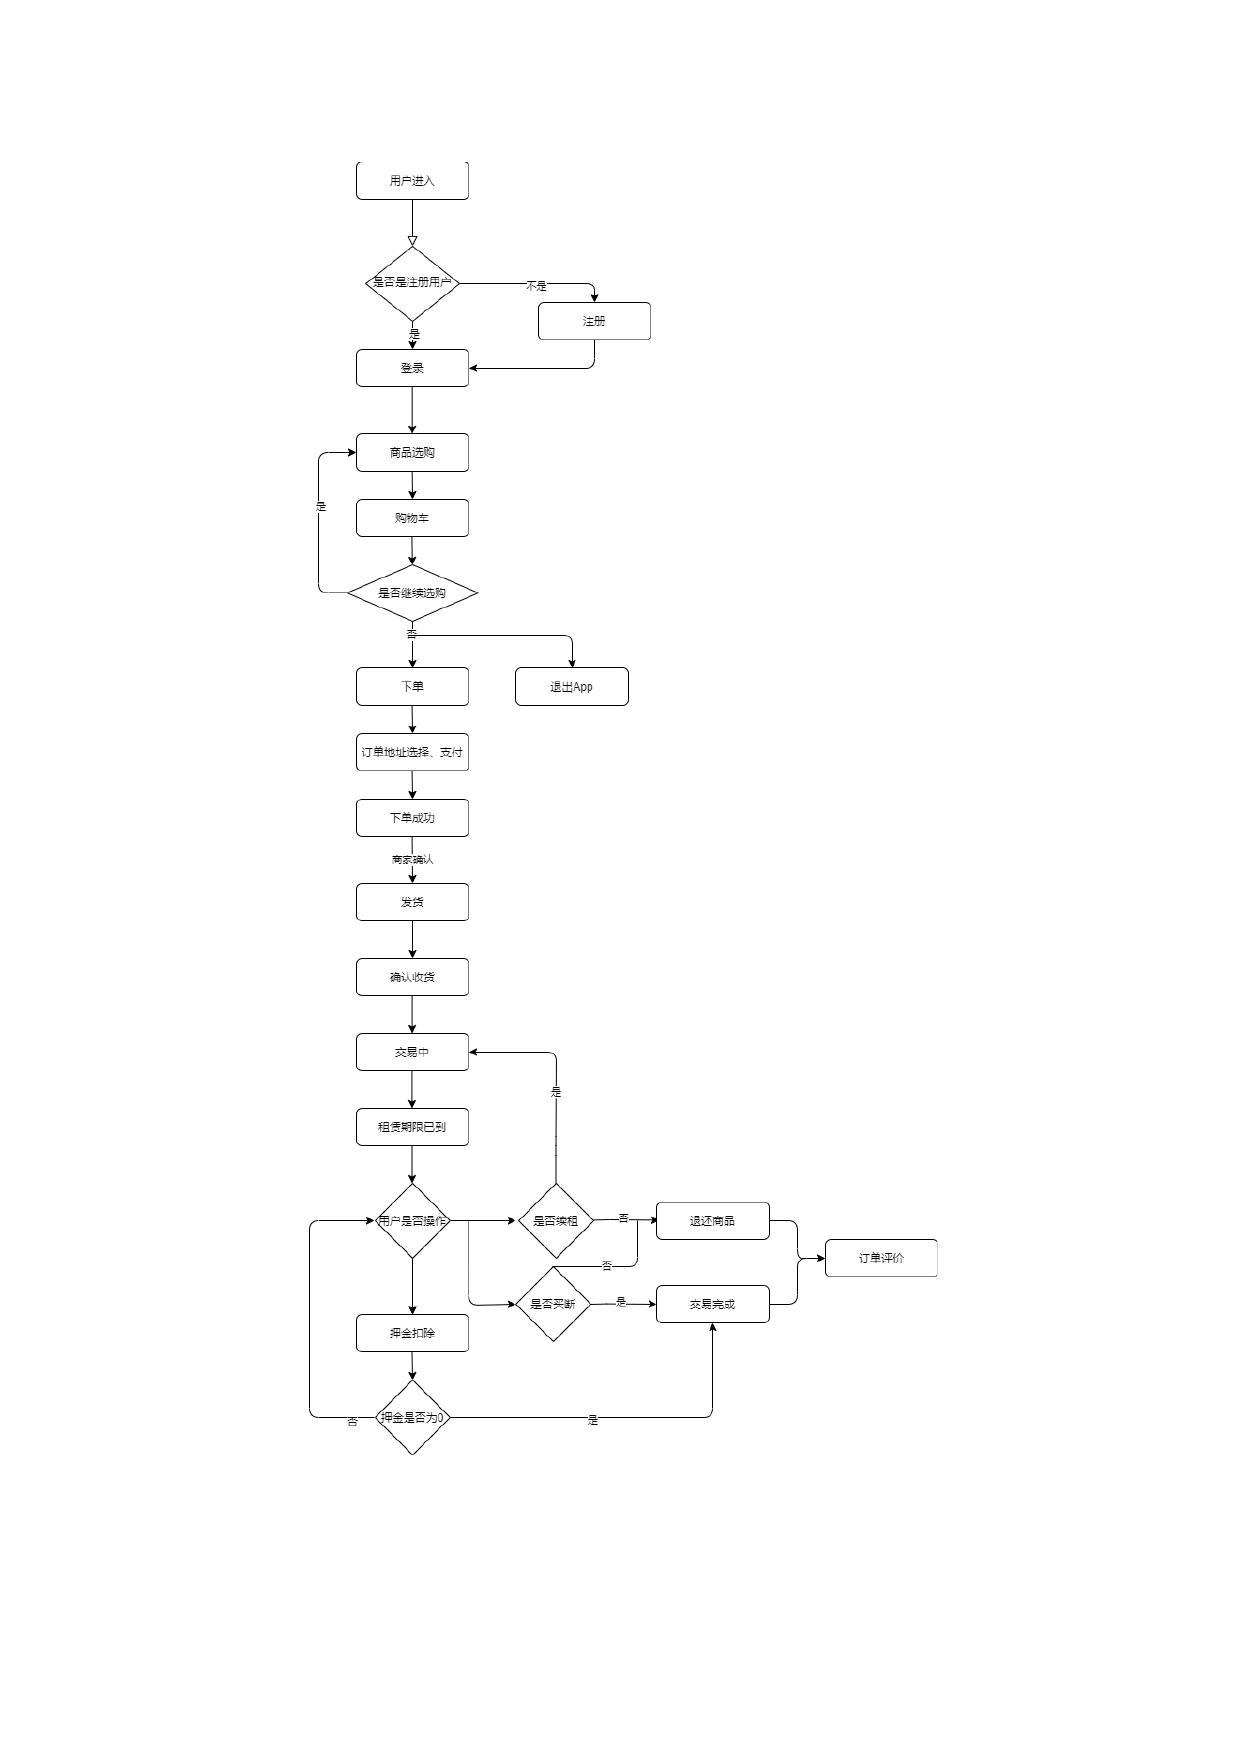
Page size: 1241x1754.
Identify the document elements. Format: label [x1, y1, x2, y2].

picture [302, 162, 938, 1455]
